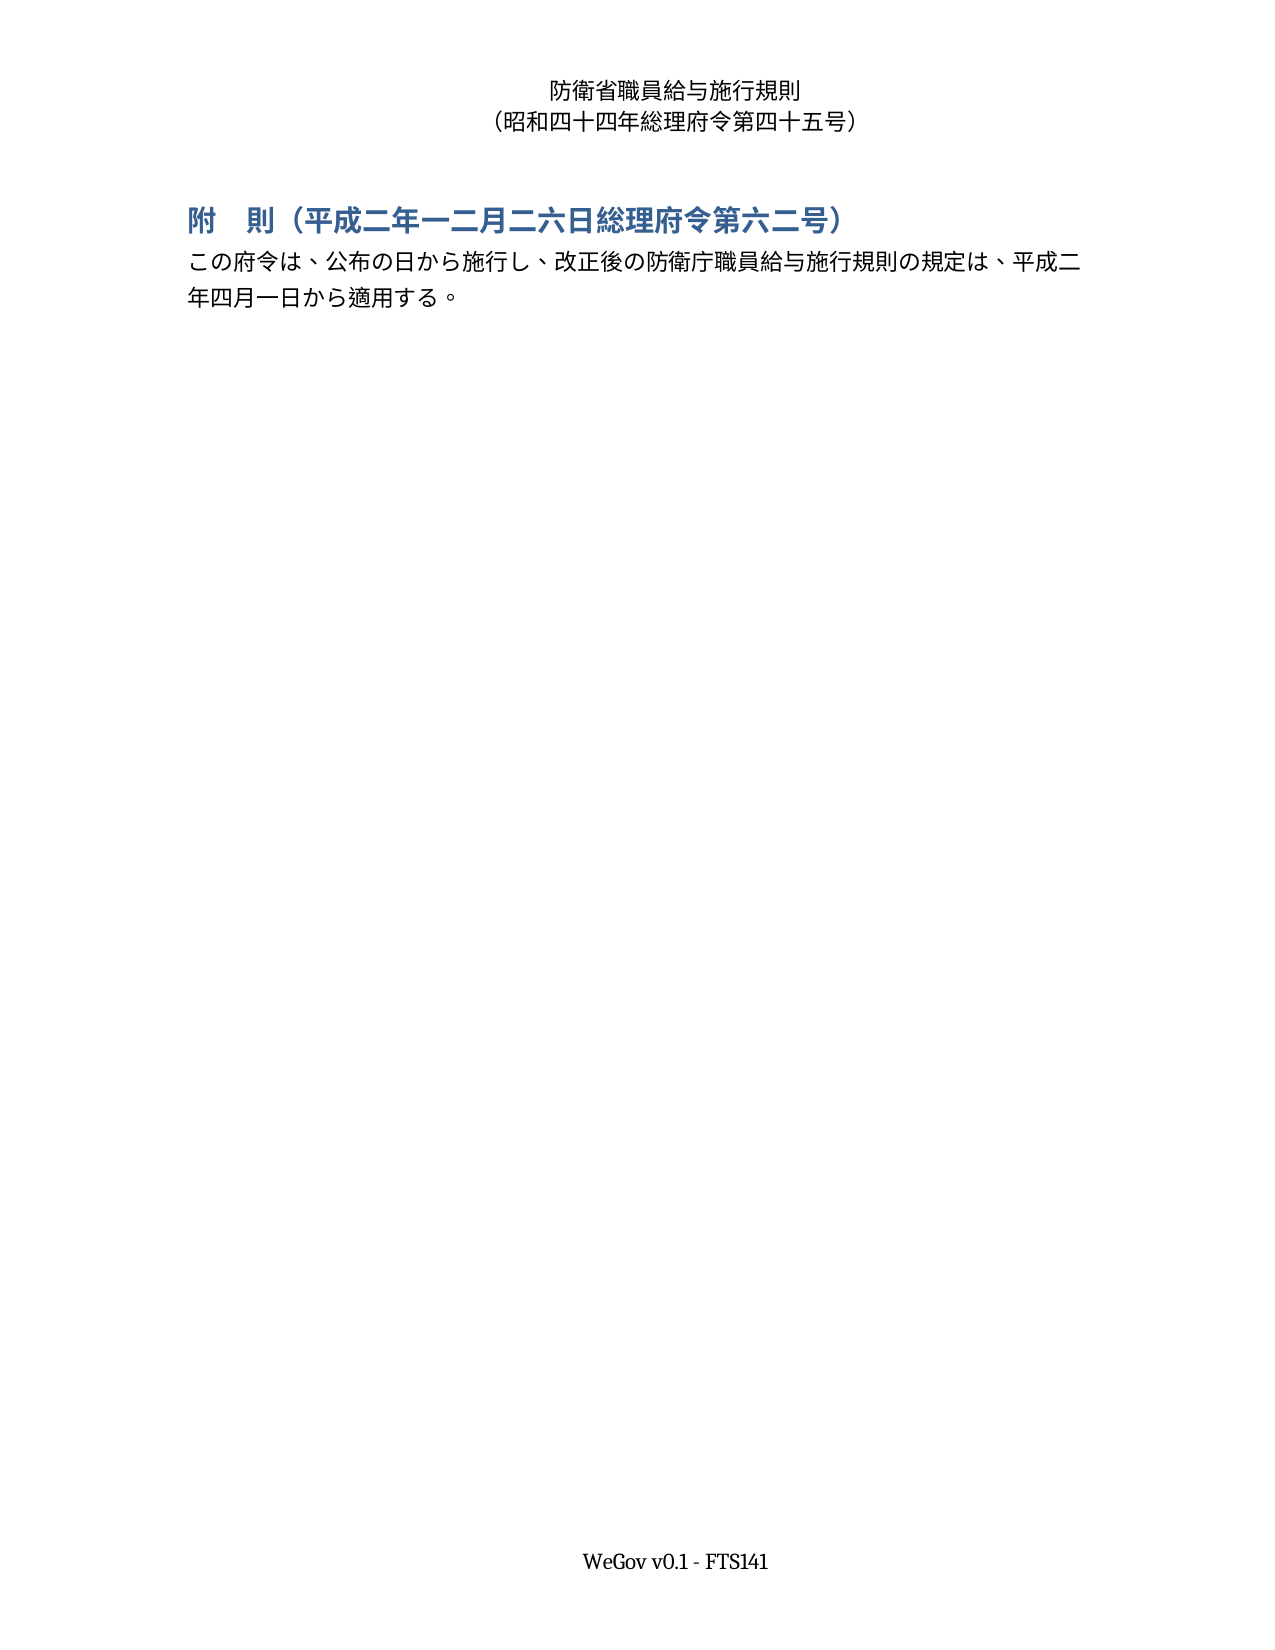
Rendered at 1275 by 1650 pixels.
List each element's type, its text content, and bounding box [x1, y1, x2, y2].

subtitle 附 則（平成二年一二月二六日総理府令第六二号） [187, 200, 1087, 240]
text この府令は、公布の日から施行し、改正後の防衛庁職員給与施行規則の規定は、平成二年四月一日から適用する。 [187, 246, 1087, 313]
